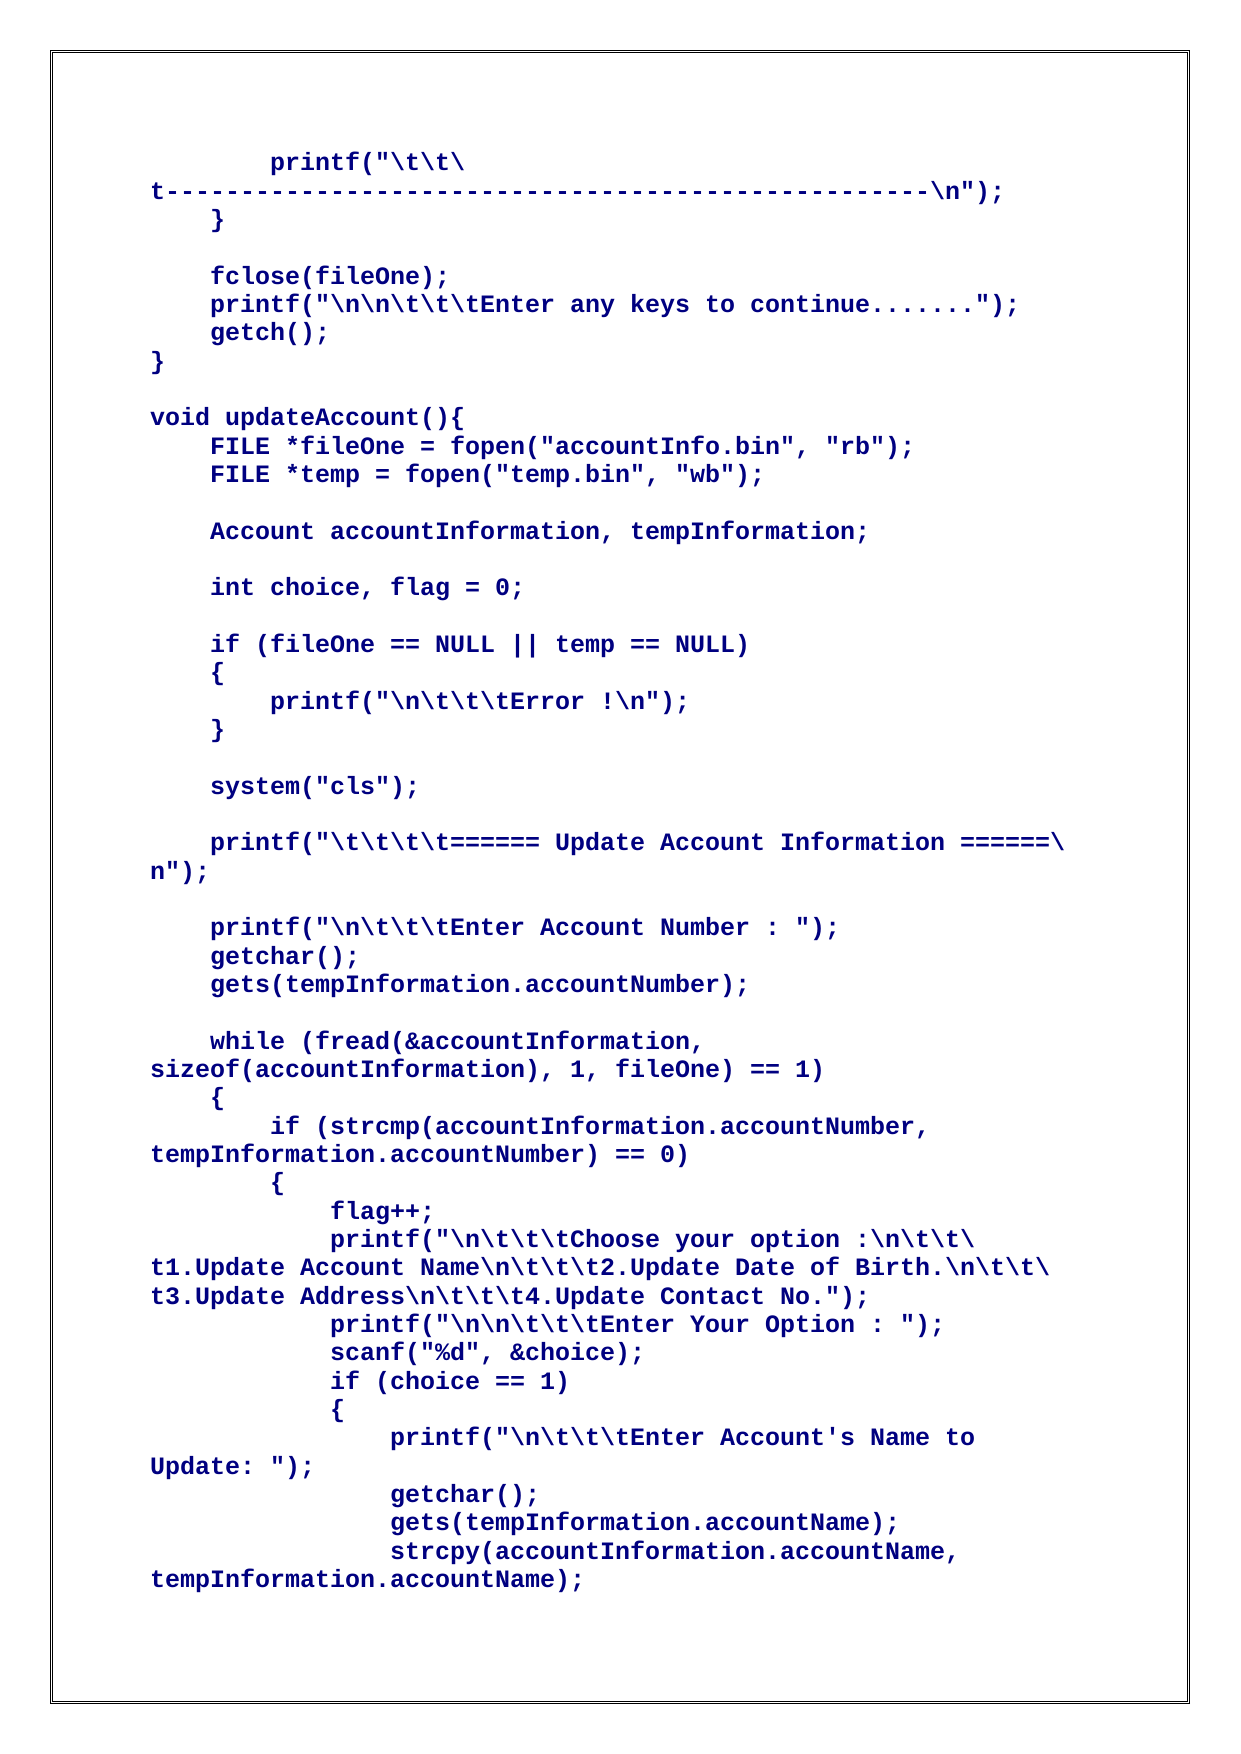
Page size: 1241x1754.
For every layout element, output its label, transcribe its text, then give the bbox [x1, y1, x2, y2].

text getch(); [150, 320, 1090, 348]
text if (fileOne == NULL || temp == NULL) [150, 632, 1090, 660]
text printf("\n\t\t\tEnter Account Number : "); [150, 915, 1090, 943]
text { [150, 1085, 1090, 1113]
text FILE *fileOne = fopen("accountInfo.bin", "rb"); [150, 433, 1090, 462]
text printf("\t\t\t\t====== Update Account Information ======\n"); [150, 830, 1090, 887]
text printf("\n\t\t\tEnter Account's Name to Update: "); [150, 1425, 1090, 1482]
text } [150, 717, 1090, 745]
text Account accountInformation, tempInformation; [150, 518, 1090, 547]
text void updateAccount(){ [150, 405, 1090, 433]
text getchar(); [150, 1482, 1090, 1510]
text strcpy(accountInformation.accountName, tempInformation.accountName); [150, 1538, 1090, 1595]
text printf("\t\t\t---------------------------------------------------\n"); [150, 150, 1090, 207]
text if (strcmp(accountInformation.accountNumber, tempInformation.accountNumber) == 0) [150, 1113, 1090, 1170]
text } [150, 348, 1090, 377]
text printf("\n\n\t\t\tEnter any keys to continue......."); [150, 292, 1090, 320]
text getchar(); [150, 943, 1090, 972]
text scanf("%d", &choice); [150, 1340, 1090, 1368]
text gets(tempInformation.accountNumber); [150, 972, 1090, 1000]
text gets(tempInformation.accountName); [150, 1510, 1090, 1538]
text printf("\n\t\t\tError !\n"); [150, 688, 1090, 717]
text { [150, 1170, 1090, 1198]
text FILE *temp = fopen("temp.bin", "wb"); [150, 462, 1090, 490]
text flag++; [150, 1198, 1090, 1227]
text { [150, 1397, 1090, 1425]
text } [150, 207, 1090, 235]
text fclose(fileOne); [150, 263, 1090, 292]
text int choice, flag = 0; [150, 575, 1090, 603]
text if (choice == 1) [150, 1368, 1090, 1397]
text printf("\n\n\t\t\tEnter Your Option : "); [150, 1312, 1090, 1340]
text system("cls"); [150, 773, 1090, 802]
text { [150, 660, 1090, 688]
text printf("\n\t\t\tChoose your option :\n\t\t\t1.Update Account Name\n\t\t\t2.Update Date of Birth.\n\t\t\t3.Update Address\n\t\t\t4.Update Contact No."); [150, 1227, 1090, 1312]
text while (fread(&accountInformation, sizeof(accountInformation), 1, fileOne) == 1) [150, 1028, 1090, 1085]
